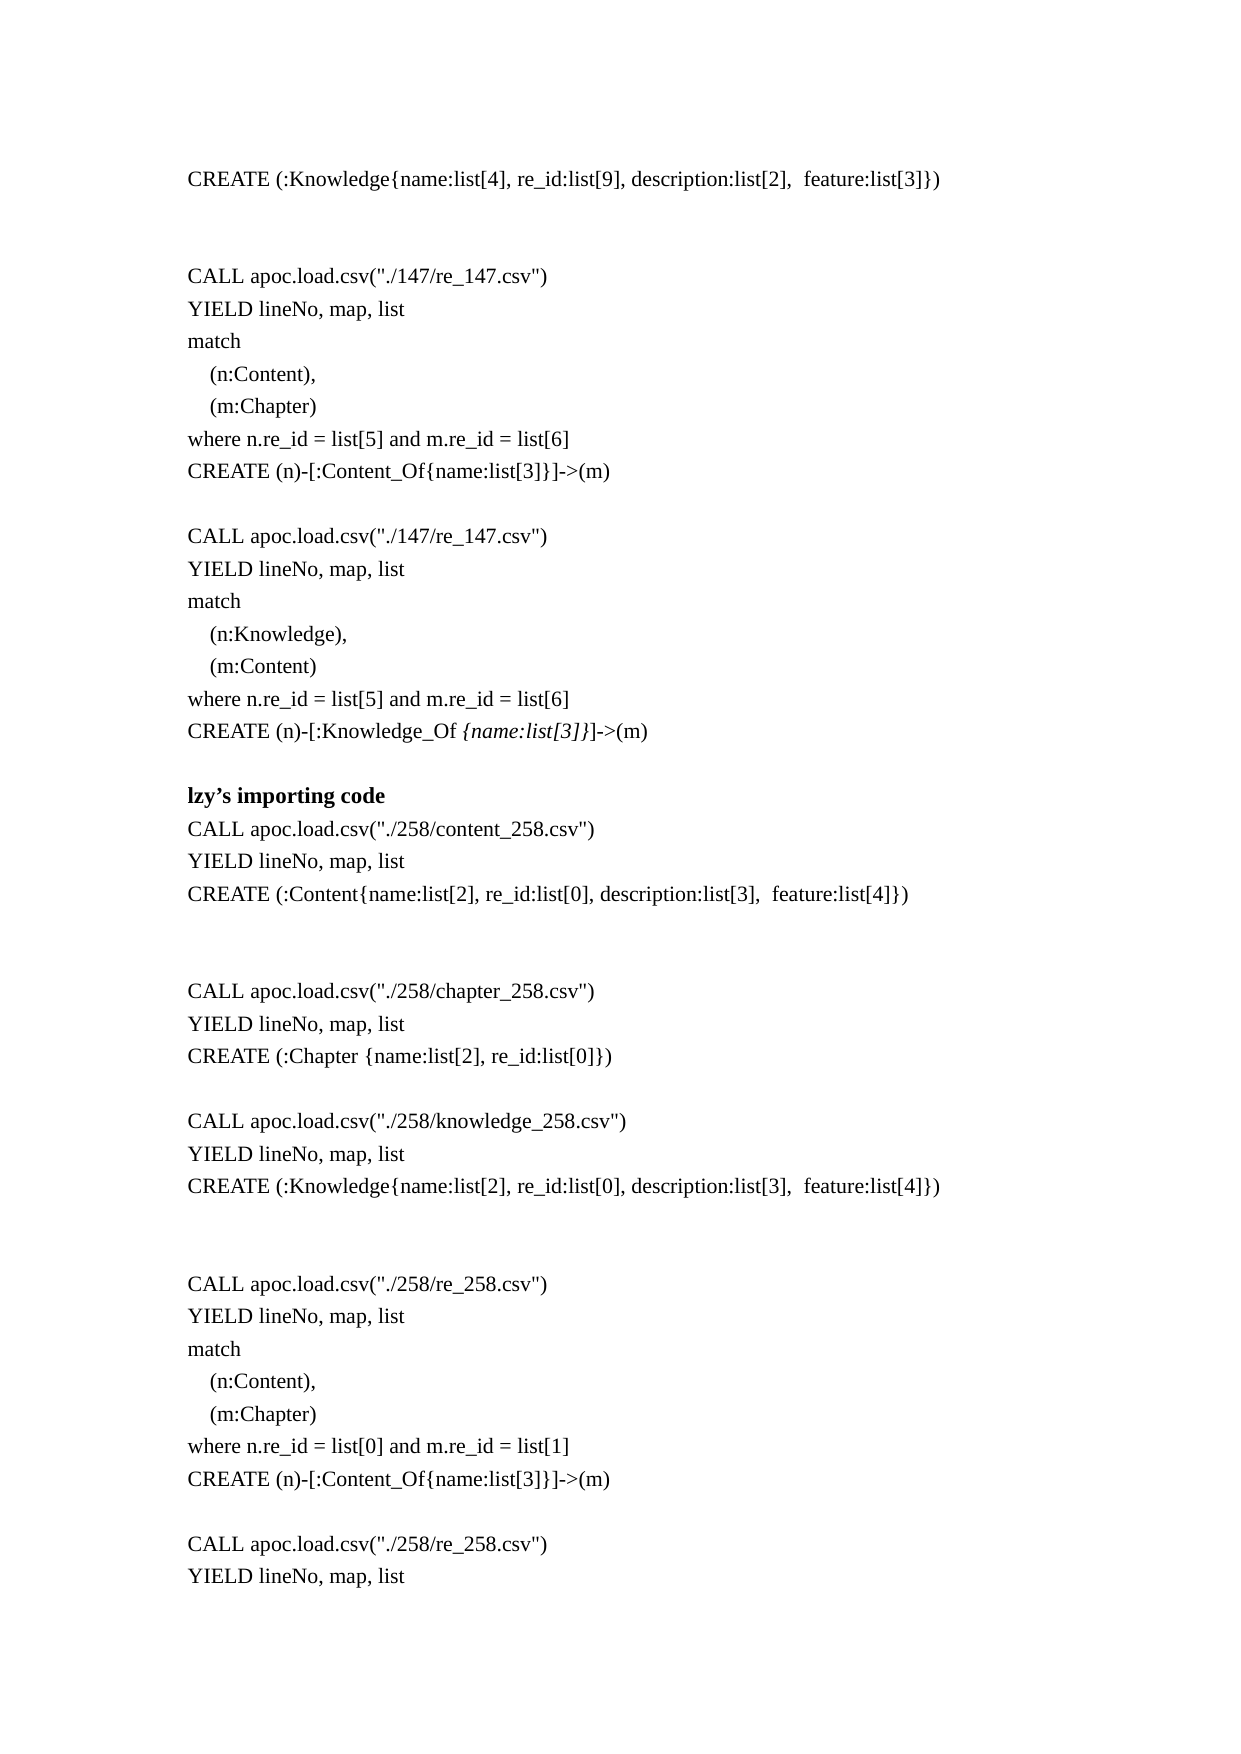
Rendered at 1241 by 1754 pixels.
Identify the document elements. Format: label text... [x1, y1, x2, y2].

text (n:Content), [187, 357, 1053, 389]
text lzy’s importing code [187, 779, 1053, 812]
text where n.re_id = list[5] and m.re_id = list[6] [187, 422, 1053, 454]
text where n.re_id = list[5] and m.re_id = list[6] [187, 682, 1053, 714]
text match [187, 1332, 1053, 1364]
text CALL apoc.load.csv("./258/re_258.csv") [187, 1527, 1053, 1559]
text YIELD lineNo, map, list [187, 1559, 1053, 1592]
text CALL apoc.load.csv("./258/re_258.csv") [187, 1267, 1053, 1299]
text YIELD lineNo, map, list [187, 844, 1053, 877]
text CALL apoc.load.csv("./258/chapter_258.csv") [187, 974, 1053, 1007]
text CREATE (:Knowledge{name:list[2], re_id:list[0], description:list[3], feature:list[4]}) [187, 1169, 1053, 1202]
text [187, 1429, 1053, 1462]
text (n:Content), [187, 1364, 1053, 1397]
text match [187, 584, 1053, 617]
text CREATE (n)-[:Knowledge_Of {name:list[3]}]->(m) [187, 714, 1053, 747]
text (n:Knowledge), [187, 617, 1053, 649]
text CALL apoc.load.csv("./258/content_258.csv") [187, 812, 1053, 844]
text CREATE (:Knowledge{name:list[4], re_id:list[9], description:list[2], feature:list[3]}) [187, 162, 1053, 194]
text YIELD lineNo, map, list [187, 1007, 1053, 1039]
text (m:Content) [187, 649, 1053, 682]
text CREATE (n)-[:Content_Of{name:list[3]}]->(m) [187, 454, 1053, 487]
text CREATE (:Content{name:list[2], re_id:list[0], description:list[3], feature:list[4]}) [187, 877, 1053, 909]
text CREATE (n)-[:Content_Of{name:list[3]}]->(m) [187, 1462, 1053, 1494]
text YIELD lineNo, map, list [187, 292, 1053, 324]
text CALL apoc.load.csv("./147/re_147.csv") [187, 519, 1053, 552]
text (m:Chapter) [187, 389, 1053, 422]
text YIELD lineNo, map, list [187, 1299, 1053, 1332]
text (m:Chapter) [187, 1397, 1053, 1429]
text match [187, 324, 1053, 357]
text CALL apoc.load.csv("./258/knowledge_258.csv") [187, 1104, 1053, 1137]
text CALL apoc.load.csv("./147/re_147.csv") [187, 259, 1053, 292]
text CREATE (:Chapter {name:list[2], re_id:list[0]}) [187, 1039, 1053, 1072]
text YIELD lineNo, map, list [187, 552, 1053, 584]
text YIELD lineNo, map, list [187, 1137, 1053, 1169]
